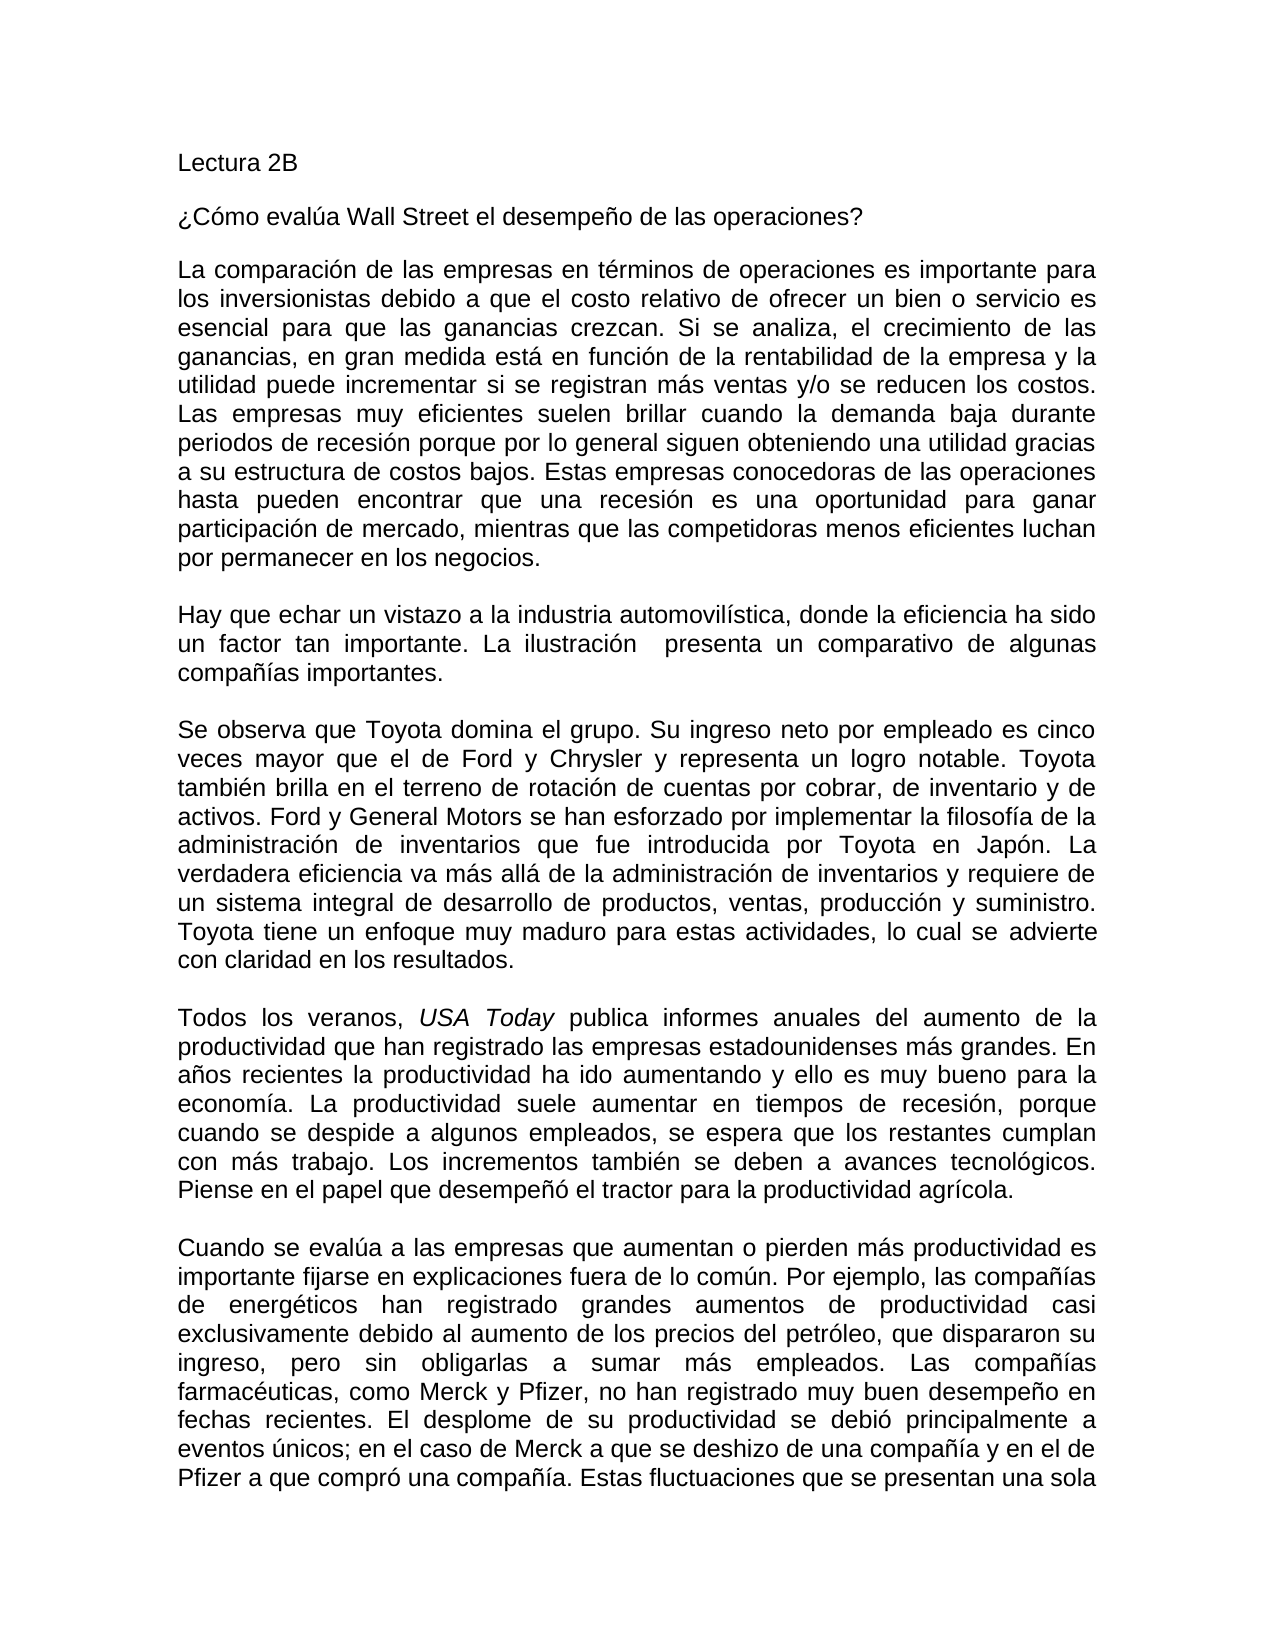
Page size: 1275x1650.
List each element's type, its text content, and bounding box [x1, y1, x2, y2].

text Lectura 2B [177, 148, 1098, 176]
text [177, 1233, 1098, 1492]
text Se observa que Toyota domina el grupo. Su ingreso neto por empleado es cinco veces mayor que el de Ford y Chrysler y representa un logro notable. Toyota también brilla en el terreno de rotación de cuentas por cobrar, de inventario y de activos. Ford y General Motors se han esforzado por implementar la filosofía de la administración de inventarios que fue introducida por Toyota en Japón. La verdadera eficiencia va más allá de la administración de inventarios y requiere de un sistema integral de desarrollo de productos, ventas, producción y suministro. Toyota tiene un enfoque muy maduro para estas actividades, lo cual se advierte con claridad en los resultados. [177, 715, 1098, 974]
text Todos los veranos, USA Today publica informes anuales del aumento de la productividad que han registrado las empresas estadounidenses más grandes. En años recientes la productividad ha ido aumentando y ello es muy bueno para la economía. La productividad suele aumentar en tiempos de recesión, porque cuando se despide a algunos empleados, se espera que los restantes cumplan con más trabajo. Los incrementos también se deben a avances tecnológicos. Piense en el papel que desempeñó el tractor para la productividad agrícola. [177, 1003, 1098, 1204]
text La comparación de las empresas en términos de operaciones es importante para los inversionistas debido a que el costo relativo de ofrecer un bien o servicio es esencial para que las ganancias crezcan. Si se analiza, el crecimiento de las ganancias, en gran medida está en función de la rentabilidad de la empresa y la utilidad puede incrementar si se registran más ventas y/o se reducen los costos. Las empresas muy eficientes suelen brillar cuando la demanda baja durante periodos de recesión porque por lo general siguen obteniendo una utilidad gracias a su estructura de costos bajos. Estas empresas conocedoras de las operaciones hasta pueden encontrar que una recesión es una oportunidad para ganar participación de mercado, mientras que las competidoras menos eficientes luchan por permanecer en los negocios. [177, 255, 1098, 572]
text Hay que echar un vistazo a la industria automovilística, donde la eficiencia ha sido un factor tan importante. La ilustración presenta un comparativo de algunas compañías importantes. [177, 600, 1098, 687]
text ¿Cómo evalúa Wall Street el desempeño de las operaciones? [177, 201, 1098, 230]
